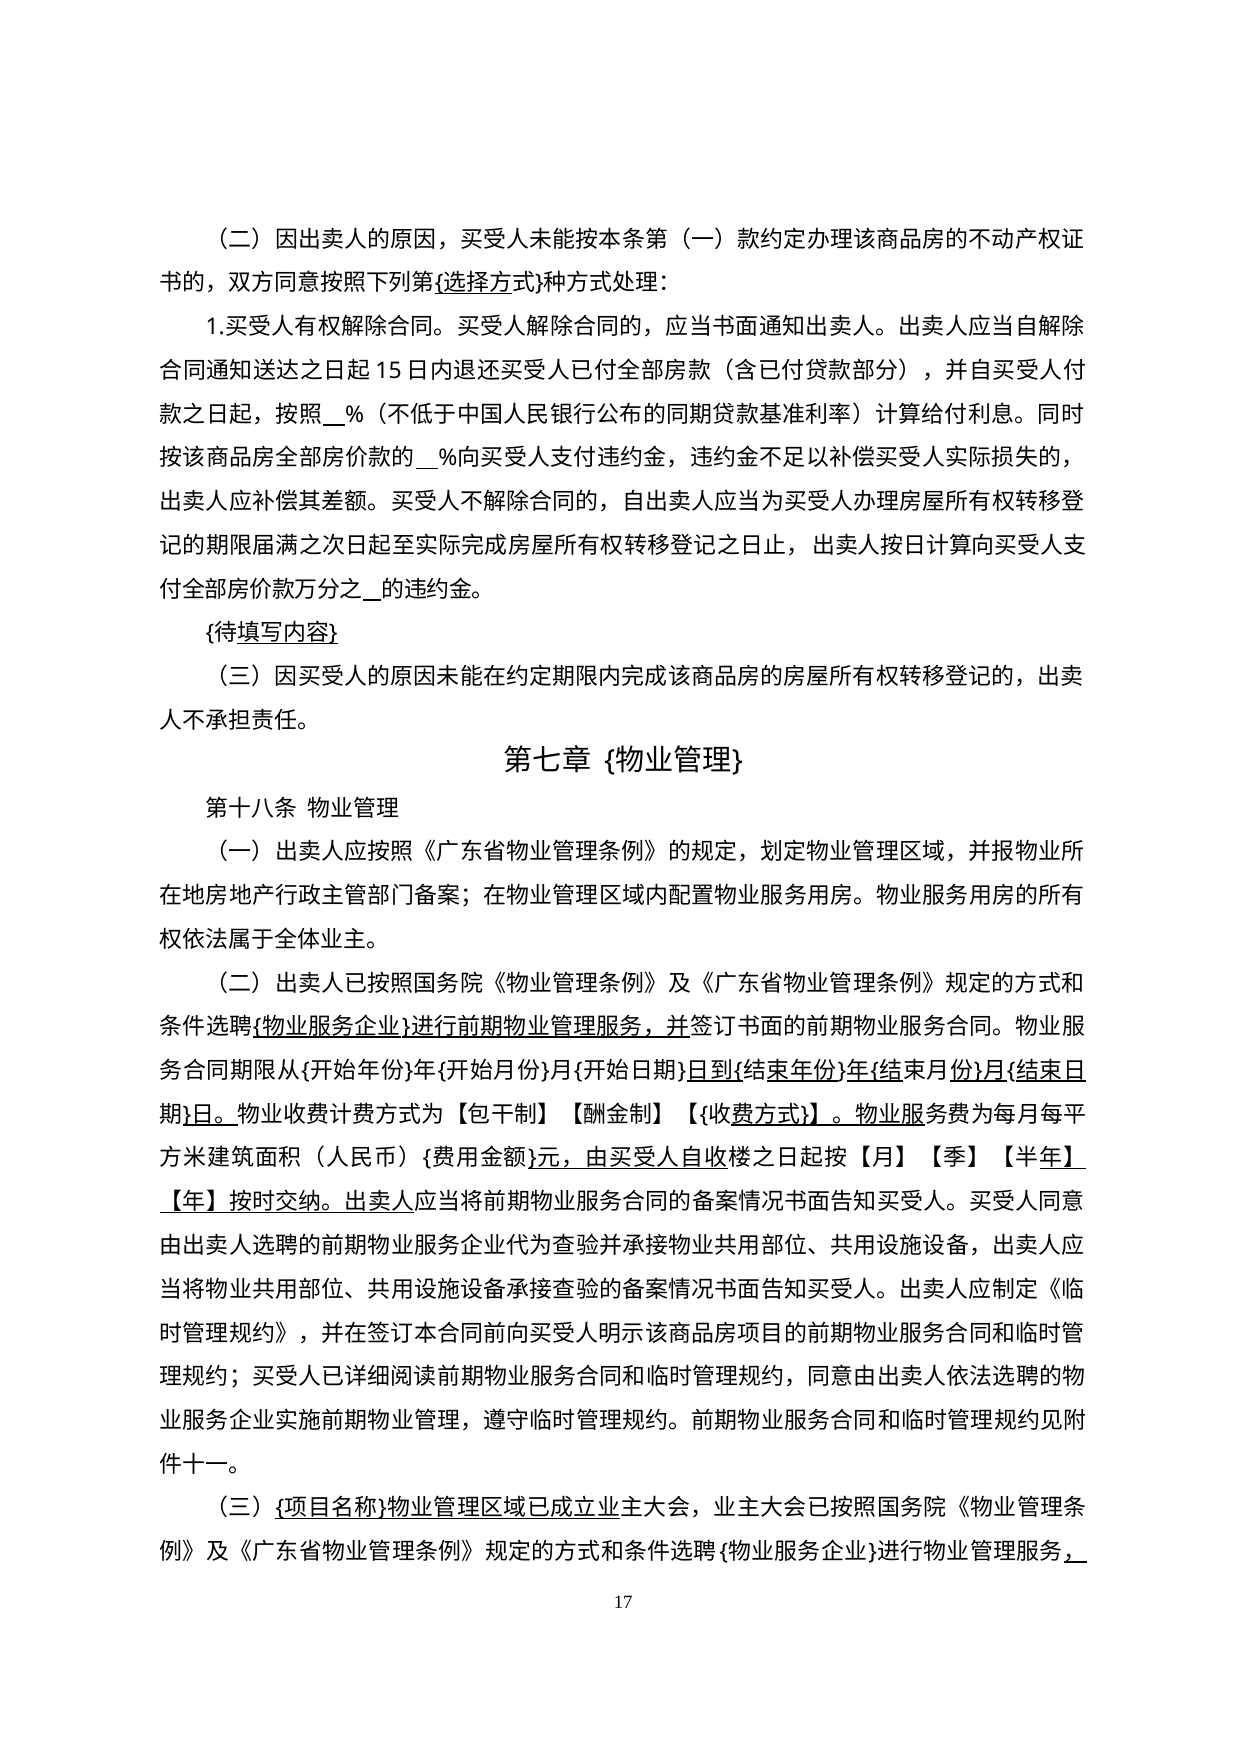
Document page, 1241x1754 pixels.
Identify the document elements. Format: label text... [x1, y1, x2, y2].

text 第十八条 物业管理 [159, 779, 1087, 823]
text （一）出卖人应按照《广东省物业管理条例》的规定，划定物业管理区域，并报物业所在地房地产行政主管部门备案；在物业管理区域内配置物业服务用房。物业服务用房的所有权依法属于全体业主。 [159, 823, 1087, 954]
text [159, 1479, 1087, 1566]
text 第七章 {物业管理} [159, 735, 1087, 779]
text 1.买受人有权解除合同。买受人解除合同的，应当书面通知出卖人。出卖人应当自解除合同通知送达之日起15日内退还买受人已付全部房款（含已付贷款部分），并自买受人付款之日起，按照 %（不低于中国人民银行公布的同期贷款基准利率）计算给付利息。同时按该商品房全部房价款的 %向买受人支付违约金，违约金不足以补偿买受人实际损失的，出卖人应补偿其差额。买受人不解除合同的，自出卖人应当为买受人办理房屋所有权转移登记的期限届满之次日起至实际完成房屋所有权转移登记之日止，出卖人按日计算向买受人支付全部房价款万分之 的违约金。 [159, 298, 1087, 604]
text （三）因买受人的原因未能在约定期限内完成该商品房的房屋所有权转移登记的，出卖人不承担责任。 [159, 648, 1087, 735]
text （二）出卖人已按照国务院《物业管理条例》及《广东省物业管理条例》规定的方式和条件选聘{物业服务企业}进行前期物业管理服务，并签订书面的前期物业服务合同。物业服务合同期限从{开始年份}年{开始月份}月{开始日期}日到{结束年份}年{结束月份}月{结束日期}日。物业收费计费方式为【包干制】【酬金制】【{收费方式}】。物业服务费为每月每平方米建筑面积（人民币）{费用金额}元，由买受人自收楼之日起按【月】【季】【半年】【年】按时交纳。出卖人应当将前期物业服务合同的备案情况书面告知买受人。买受人同意由出卖人选聘的前期物业服务企业代为查验并承接物业共用部位、共用设施设备，出卖人应当将物业共用部位、共用设施设备承接查验的备案情况书面告知买受人。出卖人应制定《临时管理规约》，并在签订本合同前向买受人明示该商品房项目的前期物业服务合同和临时管理规约；买受人已详细阅读前期物业服务合同和临时管理规约，同意由出卖人依法选聘的物业服务企业实施前期物业管理，遵守临时管理规约。前期物业服务合同和临时管理规约见附件十一。 [159, 954, 1087, 1479]
text （二）因出卖人的原因，买受人未能按本条第（一）款约定办理该商品房的不动产权证书的，双方同意按照下列第{选择方式}种方式处理： [159, 210, 1087, 298]
text {待填写内容} [159, 604, 1087, 648]
